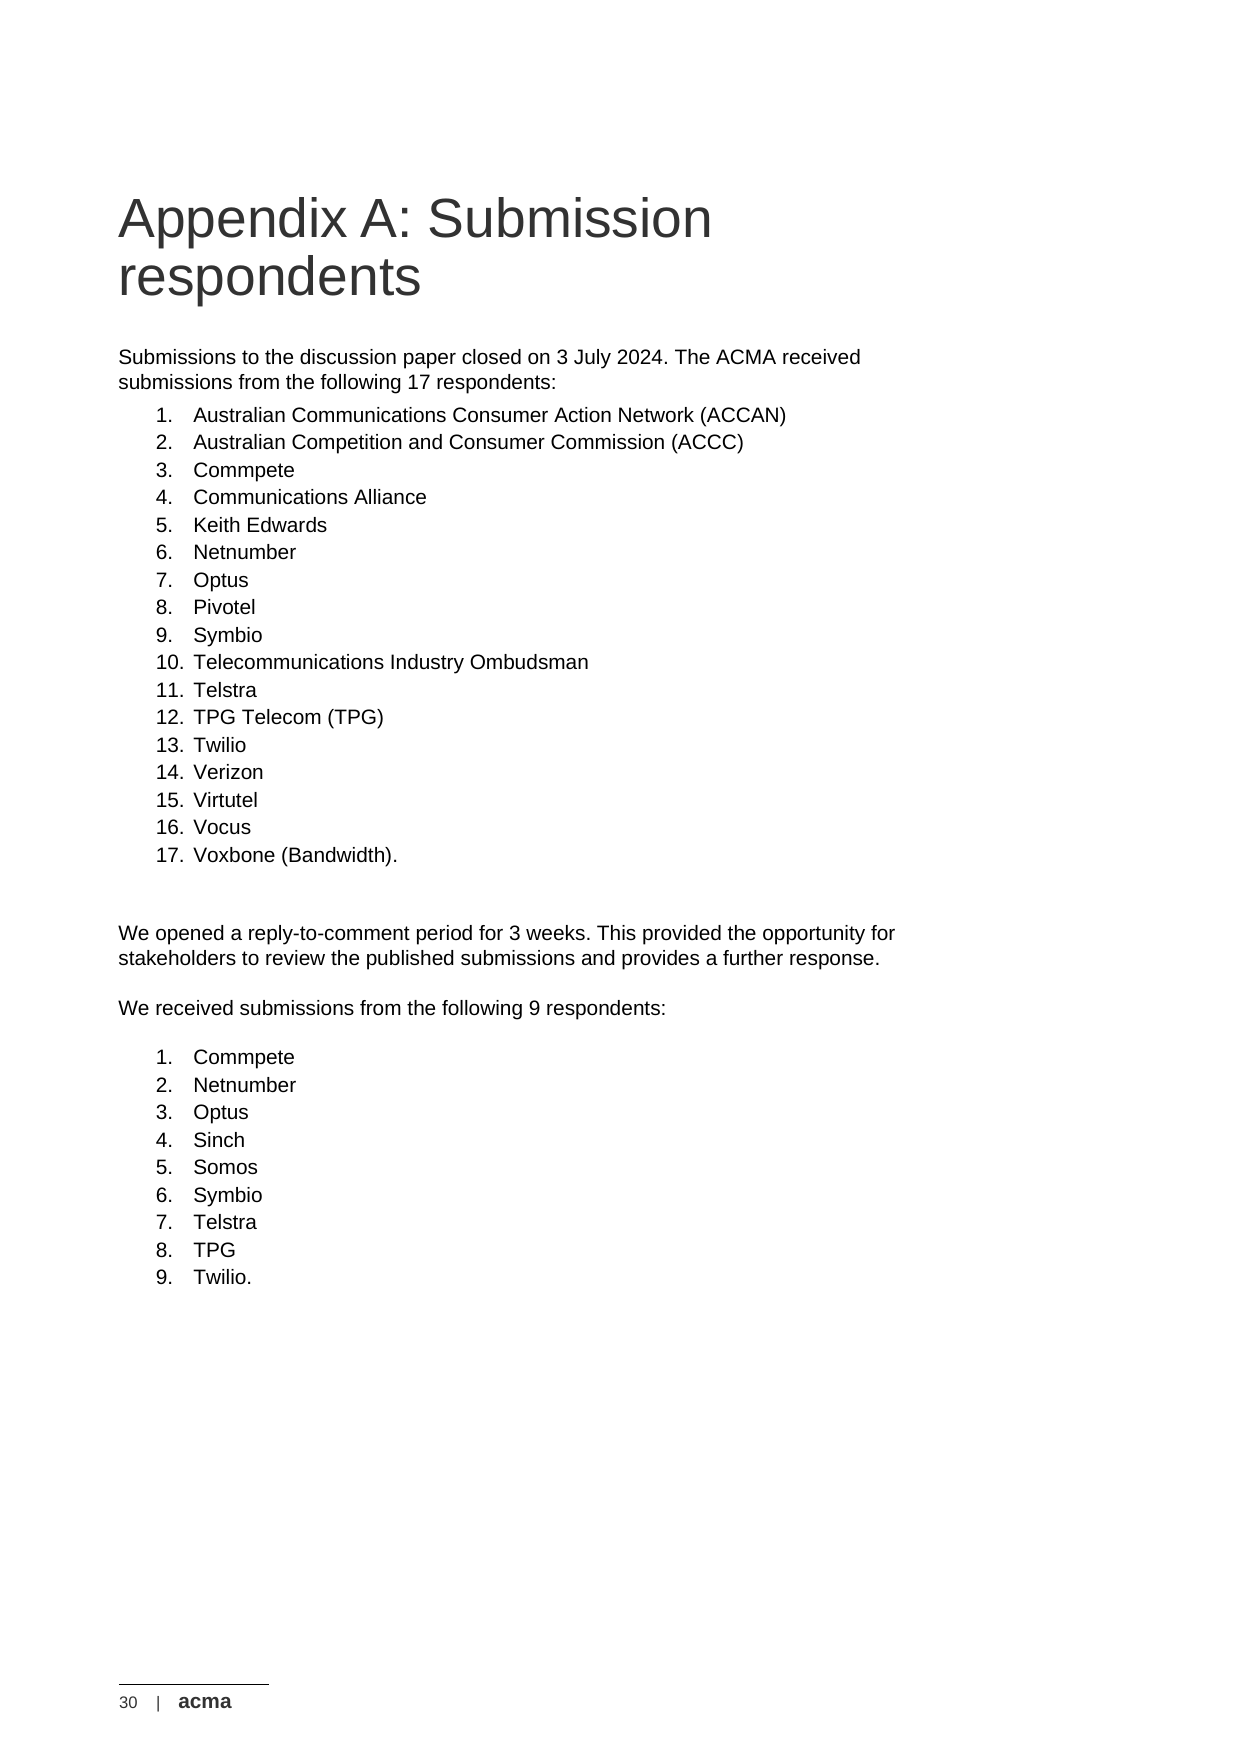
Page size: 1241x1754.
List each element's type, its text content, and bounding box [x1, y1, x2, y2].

subtitle Appendix A: Submission respondents [118, 192, 916, 307]
list Optus [156, 1100, 916, 1124]
list Verizon [156, 760, 916, 784]
list Telecommunications Industry Ombudsman [156, 650, 916, 674]
list Sinch [156, 1127, 916, 1151]
list Communications Alliance [156, 485, 916, 509]
list Telstra [156, 677, 916, 701]
list Pivotel [156, 595, 916, 619]
text We opened a reply-to-comment period for 3 weeks. This provided the opportunity for stakeholders to review the published submissions and provides a further response. [118, 920, 916, 970]
list Keith Edwards [156, 512, 916, 536]
list Australian Competition and Consumer Commission (ACCC) [156, 430, 916, 454]
list Netnumber [156, 540, 916, 564]
list Voxbone (Bandwidth). [156, 842, 916, 866]
list Optus [156, 567, 916, 591]
list Twilio. [156, 1265, 916, 1289]
list Netnumber [156, 1072, 916, 1096]
list Commpete [156, 457, 916, 481]
list Telstra [156, 1210, 916, 1234]
list Submissions to the discussion paper closed on 3 July 2024. The ACMA received submissions from the following 17 respondents: [118, 344, 916, 394]
list Virtutel [156, 787, 916, 811]
list Somos [156, 1155, 916, 1179]
list Symbio [156, 622, 916, 646]
list Australian Communications Consumer Action Network (ACCAN) [156, 402, 916, 426]
list Commpete [156, 1045, 916, 1069]
text We received submissions from the following 9 respondents: [118, 995, 916, 1020]
list TPG Telecom (TPG) [156, 705, 916, 729]
list Vocus [156, 815, 916, 839]
list TPG [156, 1237, 916, 1261]
list Twilio [156, 732, 916, 756]
list Symbio [156, 1182, 916, 1206]
